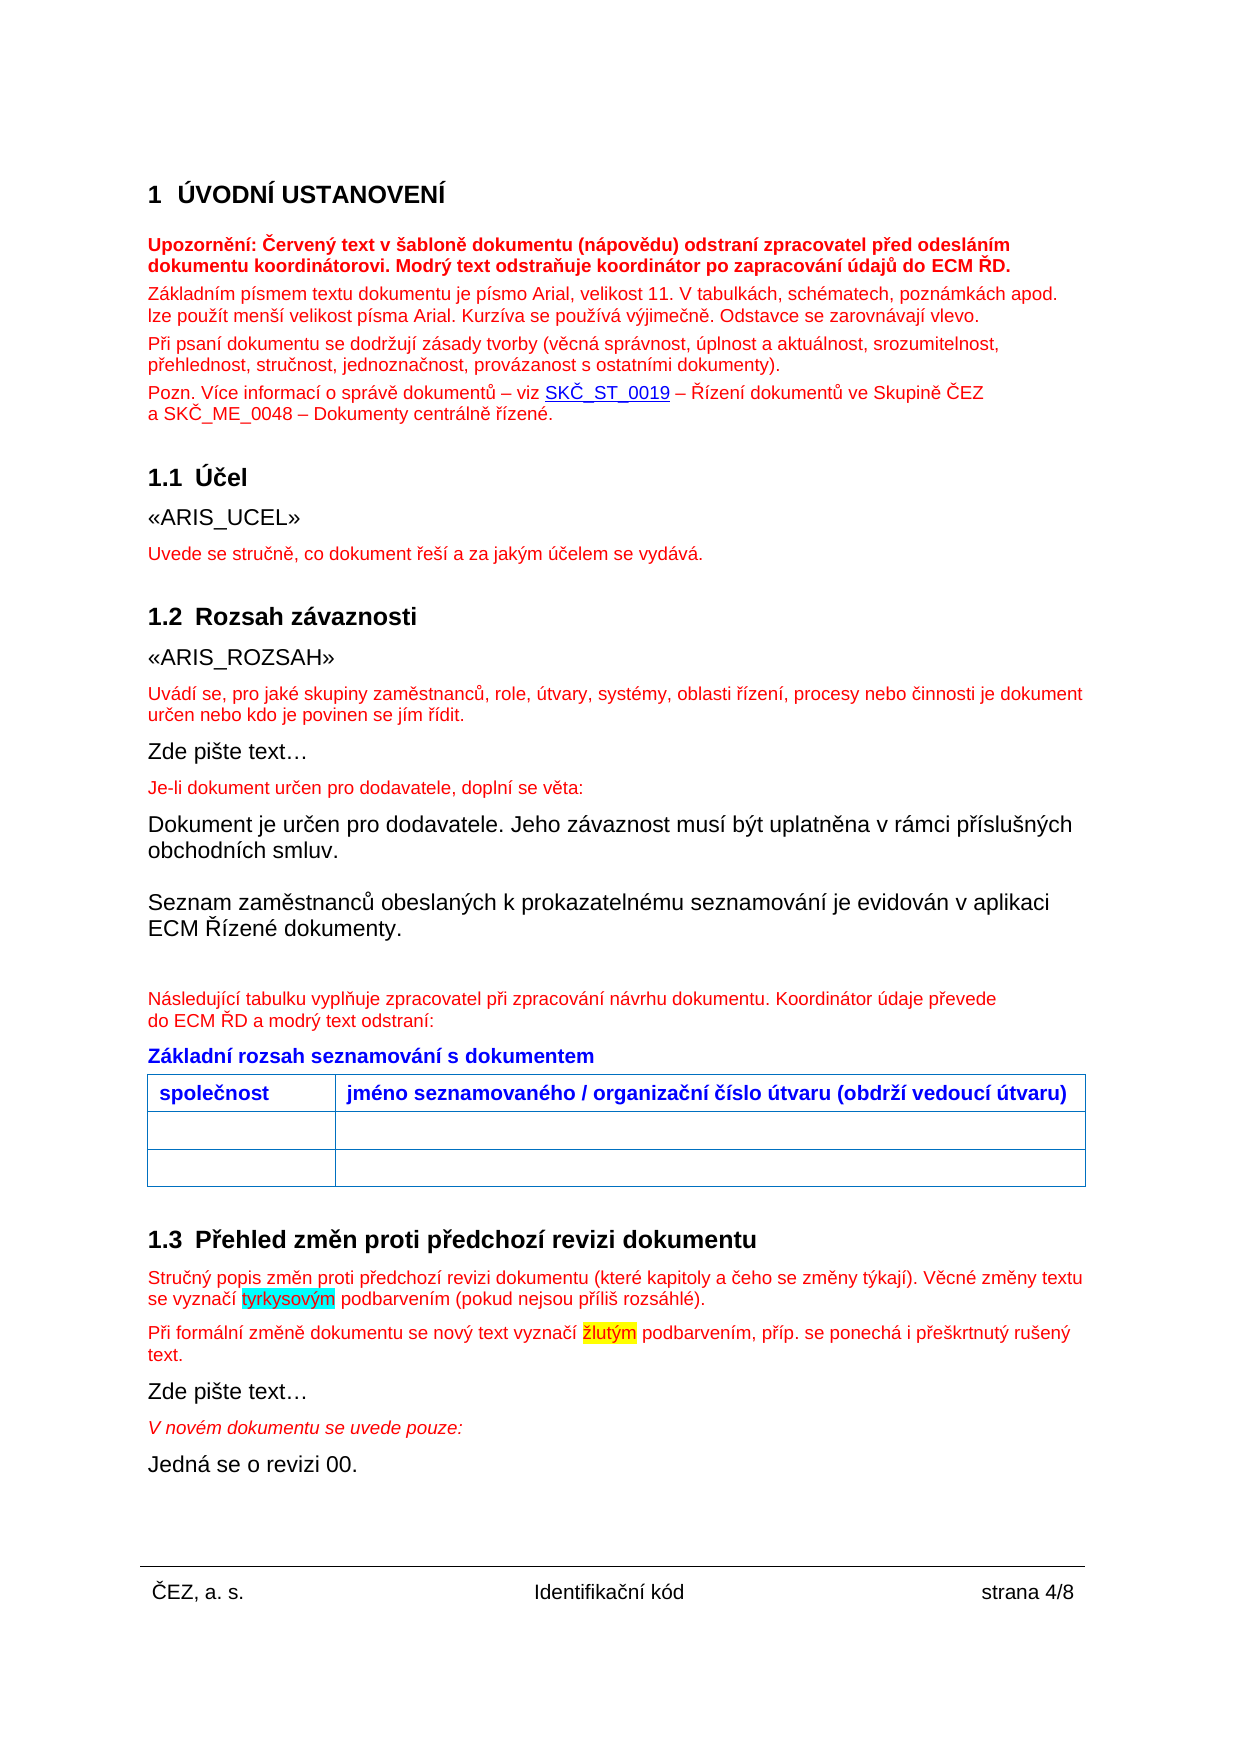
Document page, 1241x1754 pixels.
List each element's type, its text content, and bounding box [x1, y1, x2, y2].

text Pozn. Více informací o správě dokumentů – viz SKČ_ST_0019 – Řízení dokumentů ve Skupině ČEZ a SKČ_ME_0048 – Dokumenty centrálně řízené. [148, 382, 1092, 425]
subtitle Účel [148, 462, 1092, 491]
text Stručný popis změn proti předchozí revizi dokumentu (které kapitoly a čeho se změny týkají). Věcné změny textu se vyznačí tyrkysovým podbarvením (pokud nejsou příliš rozsáhlé). [148, 1266, 1092, 1309]
text Je-li dokument určen pro dodavatele, doplní se věta: [148, 777, 1092, 798]
text Uvede se stručně, co dokument řeší a za jakým účelem se vydává. [148, 543, 1092, 564]
subtitle Rozsah závaznosti [148, 602, 1092, 631]
text Zde pište text… [148, 1378, 1092, 1404]
text «ARIS_ROZSAH» [148, 643, 1092, 670]
text «ARIS_UCEL» [148, 504, 1092, 530]
table_cell [336, 1150, 1085, 1186]
table_header společnost [148, 1075, 335, 1111]
text Základní rozsah seznamování s dokumentem [148, 1043, 1092, 1067]
text Základním písmem textu dokumentu je písmo Arial, velikost 11. V tabulkách, schématech, poznámkách apod. lze použít menší velikost písma Arial. Kurzíva se používá výjimečně. Odstavce se zarovnávají vlevo. [148, 283, 1092, 326]
table_cell [336, 1112, 1085, 1149]
text Dokument je určen pro dodavatele. Jeho závaznost musí být uplatněna v rámci příslušných obchodních smluv. [148, 811, 1092, 864]
text Upozornění: Červený text v šabloně dokumentu (nápovědu) odstraní zpracovatel před odesláním dokumentu koordinátorovi. Modrý text odstraňuje koordinátor po zapracování údajů do ECM ŘD. [148, 233, 1092, 277]
text Seznam zaměstnanců obeslaných k prokazatelnému seznamování je evidován v aplikaci ECM Řízené dokumenty. [148, 889, 1092, 941]
text Zde pište text… [148, 738, 1092, 764]
text Jedná se o revizi 00. [148, 1451, 1092, 1477]
subtitle úvodní ustanovení [148, 175, 1092, 208]
text Při formální změně dokumentu se nový text vyznačí žlutým podbarvením, příp. se ponechá i přeškrtnutý rušený text. [148, 1322, 1092, 1365]
text Následující tabulku vyplňuje zpracovatel při zpracování návrhu dokumentu. Koordinátor údaje převede do ECM ŘD a modrý text odstraní: [148, 988, 1092, 1031]
table_cell [148, 1112, 335, 1149]
text Při psaní dokumentu se dodržují zásady tvorby (věcná správnost, úplnost a aktuálnost, srozumitelnost, přehlednost, stručnost, jednoznačnost, provázanost s ostatními dokumenty). [148, 332, 1092, 375]
text Uvádí se, pro jaké skupiny zaměstnanců, role, útvary, systémy, oblasti řízení, procesy nebo činnosti je dokument určen nebo kdo je povinen se jím řídit. [148, 682, 1092, 726]
text V novém dokumentu se uvede pouze: [148, 1417, 1092, 1438]
table_header jméno seznamovaného / organizační číslo útvaru (obdrží vedoucí útvaru) [336, 1075, 1085, 1111]
table_cell [148, 1150, 335, 1186]
subtitle Přehled změn proti předchozí revizi dokumentu [148, 1225, 1092, 1254]
